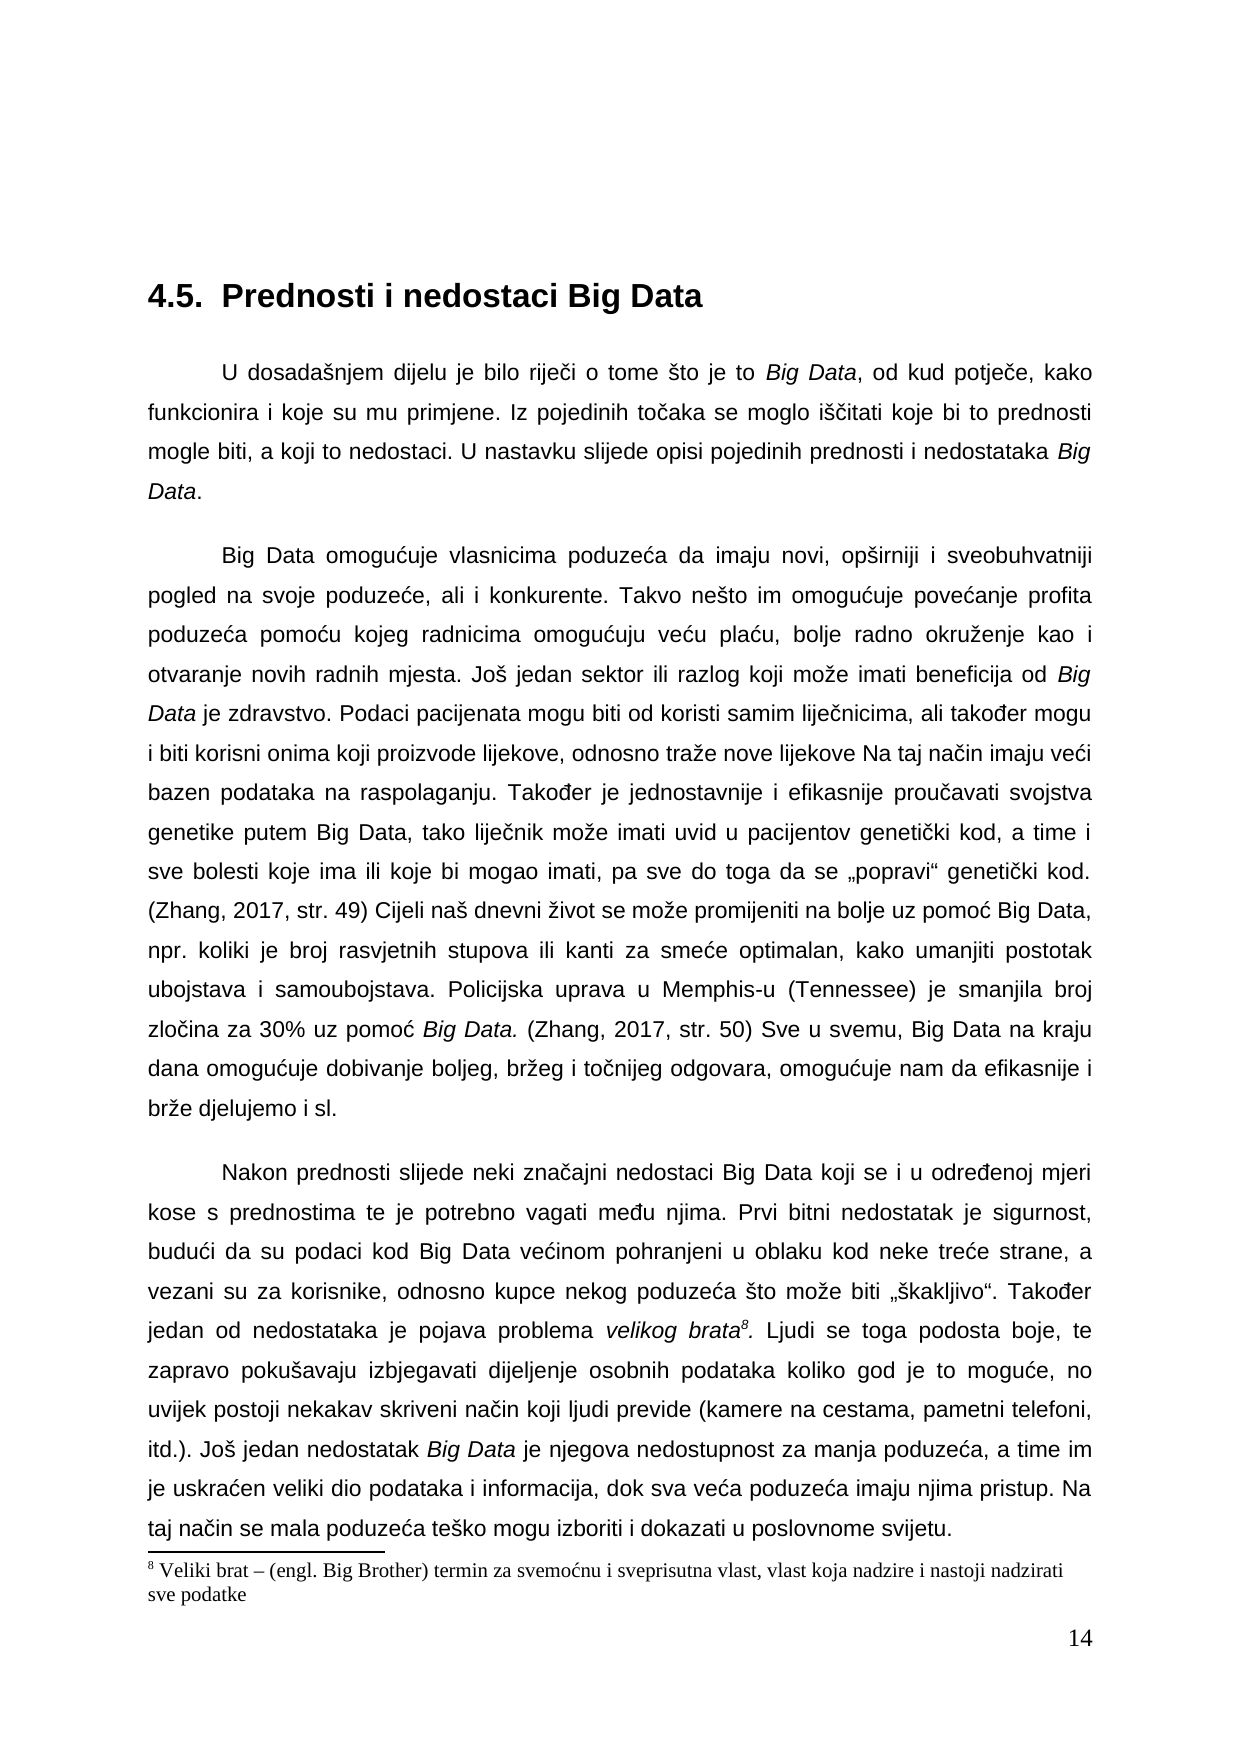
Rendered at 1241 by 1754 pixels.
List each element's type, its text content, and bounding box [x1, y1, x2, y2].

text Prednosti i nedostaci Big Data [148, 277, 1093, 315]
text U dosadašnjem dijelu je bilo riječi o tome što je to Big Data, od kud potječe, kako funkcionira i koje su mu primjene. Iz pojedinih točaka se moglo iščitati koje bi to prednosti mogle biti, a koji to nedostaci. U nastavku slijede opisi pojedinih prednosti i nedostataka Big Data. [148, 359, 1093, 504]
text Big Data omogućuje vlasnicima poduzeća da imaju novi, opširniji i sveobuhvatniji pogled na svoje poduzeće, ali i konkurente. Takvo nešto im omogućuje povećanje profita poduzeća pomoću kojeg radnicima omogućuju veću plaću, bolje radno okruženje kao i otvaranje novih radnih mjesta. Još jedan sektor ili razlog koji može imati beneficija od Big Data je zdravstvo. Podaci pacijenata mogu biti od koristi samim liječnicima, ali također mogu i biti korisni onima koji proizvode lijekove, odnosno traže nove lijekove Na taj način imaju veći bazen podataka na raspolaganju. Također je jednostavnije i efikasnije proučavati svojstva genetike putem Big Data, tako liječnik može imati uvid u pacijentov genetički kod, a time i sve bolesti koje ima ili koje bi mogao imati, pa sve do toga da se „popravi“ genetički kod. Cijeli naš dnevni život se može promijeniti na bolje uz pomoć Big Data, npr. koliki je broj rasvjetnih stupova ili kanti za smeće optimalan, kako umanjiti postotak ubojstava i samoubojstava. Policijska uprava u Memphis-u (Tennessee) je smanjila broj zločina za 30% uz pomoć Big Data. Sve u svemu, Big Data na kraju dana omogućuje dobivanje boljeg, bržeg i točnijeg odgovara, omogućuje nam da efikasnije i brže djelujemo i sl. [148, 542, 1093, 1121]
